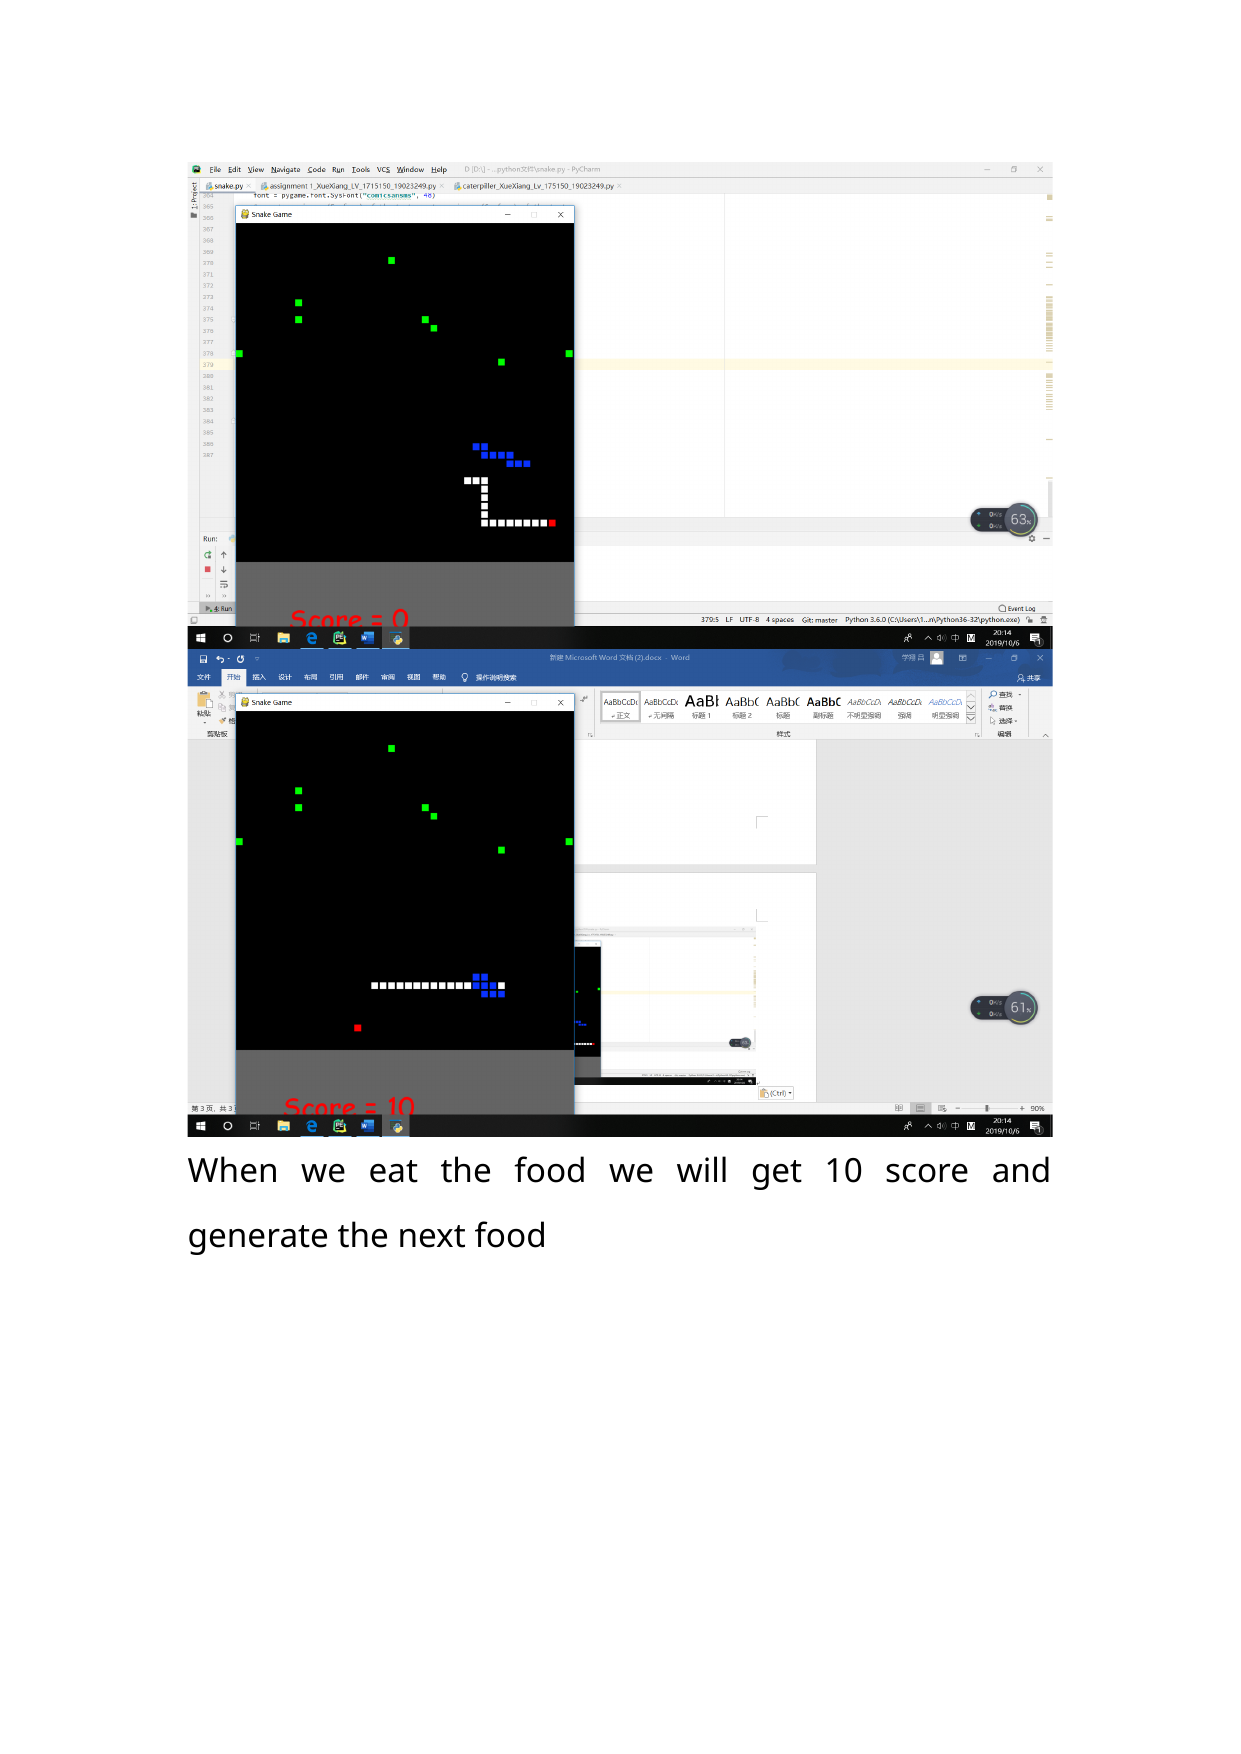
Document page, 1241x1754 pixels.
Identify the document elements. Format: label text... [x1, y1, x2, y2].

text When we eat the food we will get 10 score and generate the next food [187, 1137, 1053, 1267]
picture [187, 162, 1053, 1137]
